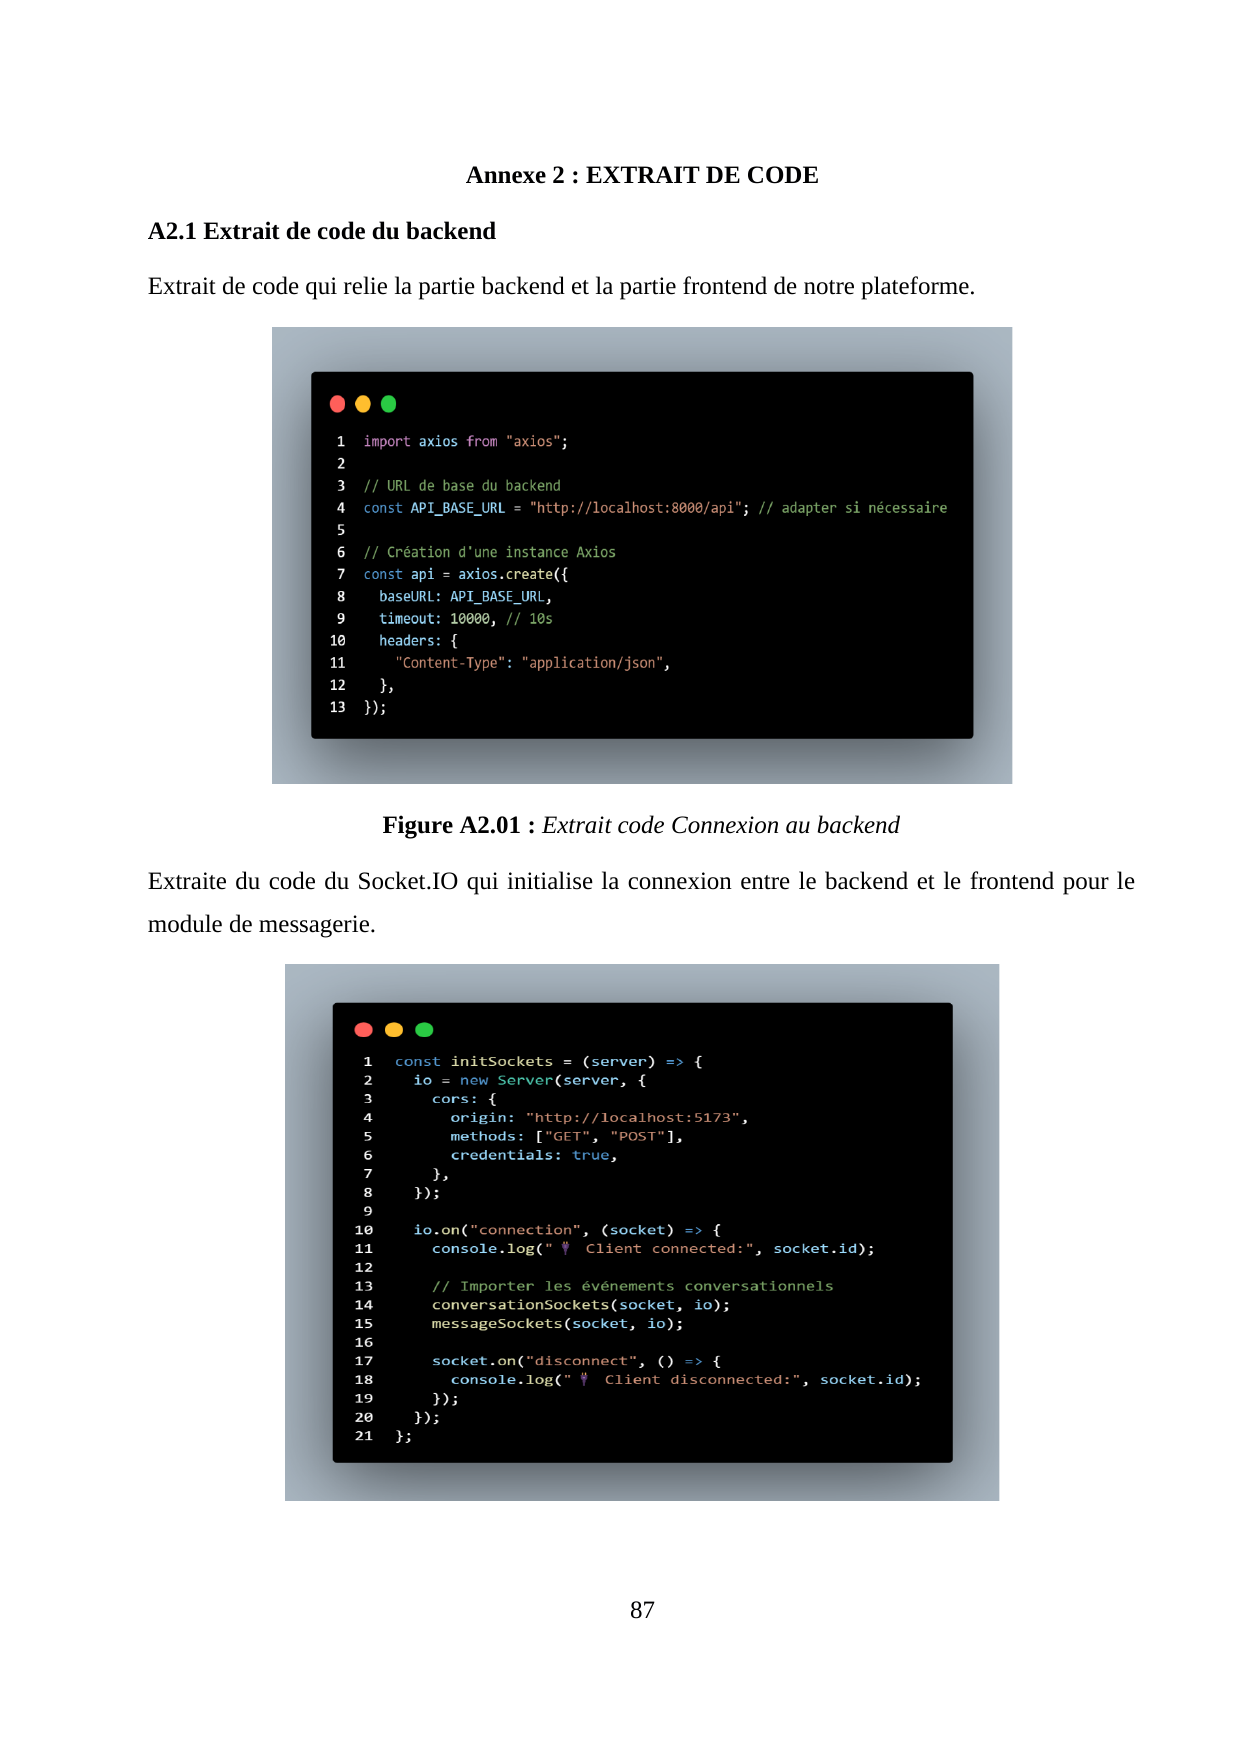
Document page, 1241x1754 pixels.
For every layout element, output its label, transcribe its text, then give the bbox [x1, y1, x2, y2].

text Extrait de code qui relie la partie backend et la partie frontend de notre plateforme. [148, 271, 1137, 300]
text Figure A2.01 : Extrait code Connexion au backend [148, 810, 1137, 839]
text Extraite du code du Socket.IO qui initialise la connexion entre le backend et le frontend pour le module de messagerie. [148, 866, 1137, 938]
text A2.1 Extrait de code du backend [148, 216, 1137, 244]
picture [285, 964, 1000, 1501]
text Annexe 2 : EXTRAIT DE CODE [148, 160, 1137, 189]
picture [272, 327, 1013, 784]
